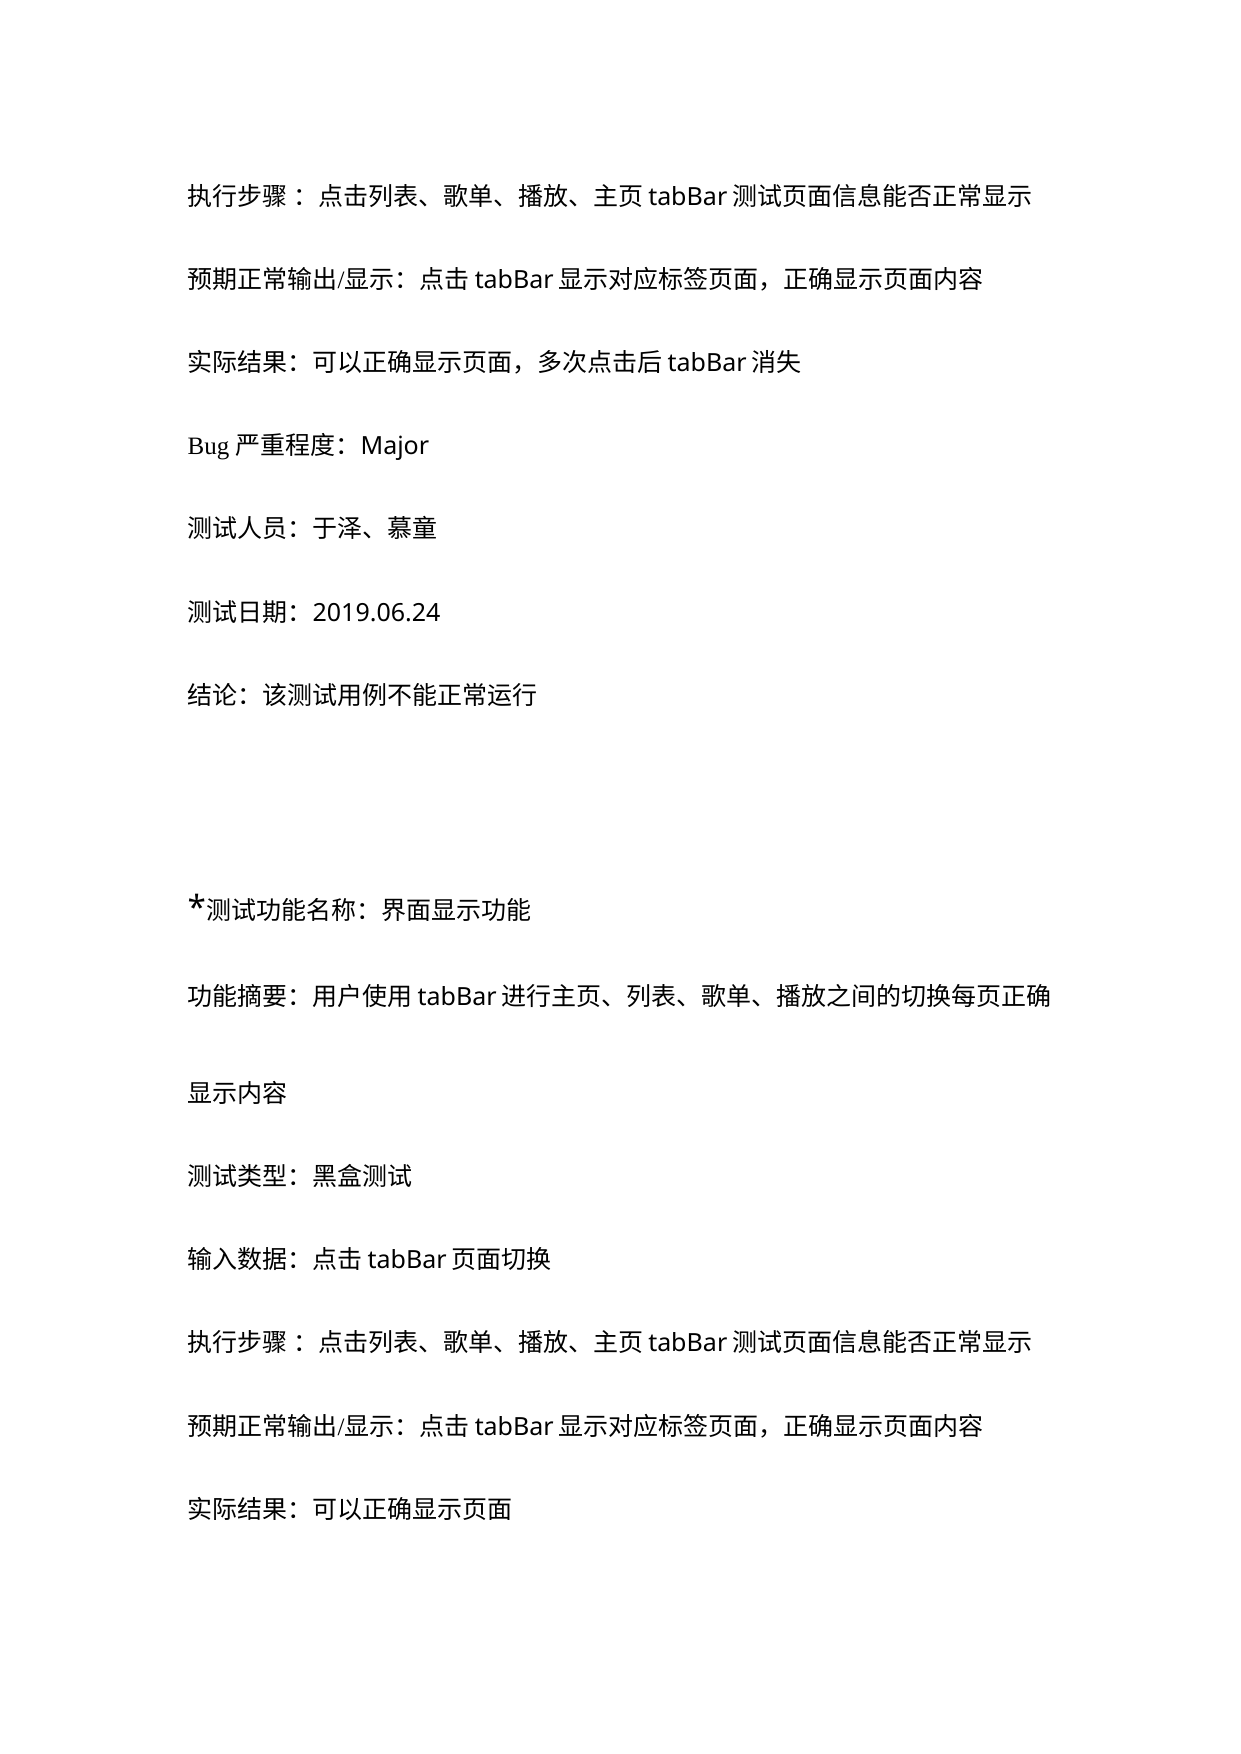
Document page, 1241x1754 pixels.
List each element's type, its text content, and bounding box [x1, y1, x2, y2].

text 测试日期：2019.06.24 [187, 578, 1053, 643]
text *测试功能名称：界面显示功能 [187, 874, 1053, 939]
text Bug 严重程度：Major [187, 411, 1053, 476]
text 测试人员：于泽、慕童 [187, 494, 1053, 559]
text 输入数据：点击tabBar页面切换 [187, 1225, 1053, 1290]
text 预期正常输出/显示：点击tabBar显示对应标签页面，正确显示页面内容 [187, 245, 1053, 310]
text 执行步骤 ：点击列表、歌单、播放、主页tabBar测试页面信息能否正常显示 [187, 162, 1053, 227]
text 结论：该测试用例不能正常运行 [187, 661, 1053, 726]
text 执行步骤 ：点击列表、歌单、播放、主页tabBar测试页面信息能否正常显示 [187, 1308, 1053, 1373]
text 测试类型：黑盒测试 [187, 1142, 1053, 1207]
text 预期正常输出/显示：点击tabBar显示对应标签页面，正确显示页面内容 [187, 1392, 1053, 1457]
text 实际结果：可以正确显示页面 [187, 1475, 1053, 1540]
text 功能摘要：用户使用tabBar进行主页、列表、歌单、播放之间的切换每页正确显示内容 [187, 962, 1053, 1124]
text 实际结果：可以正确显示页面，多次点击后tabBar消失 [187, 328, 1053, 393]
